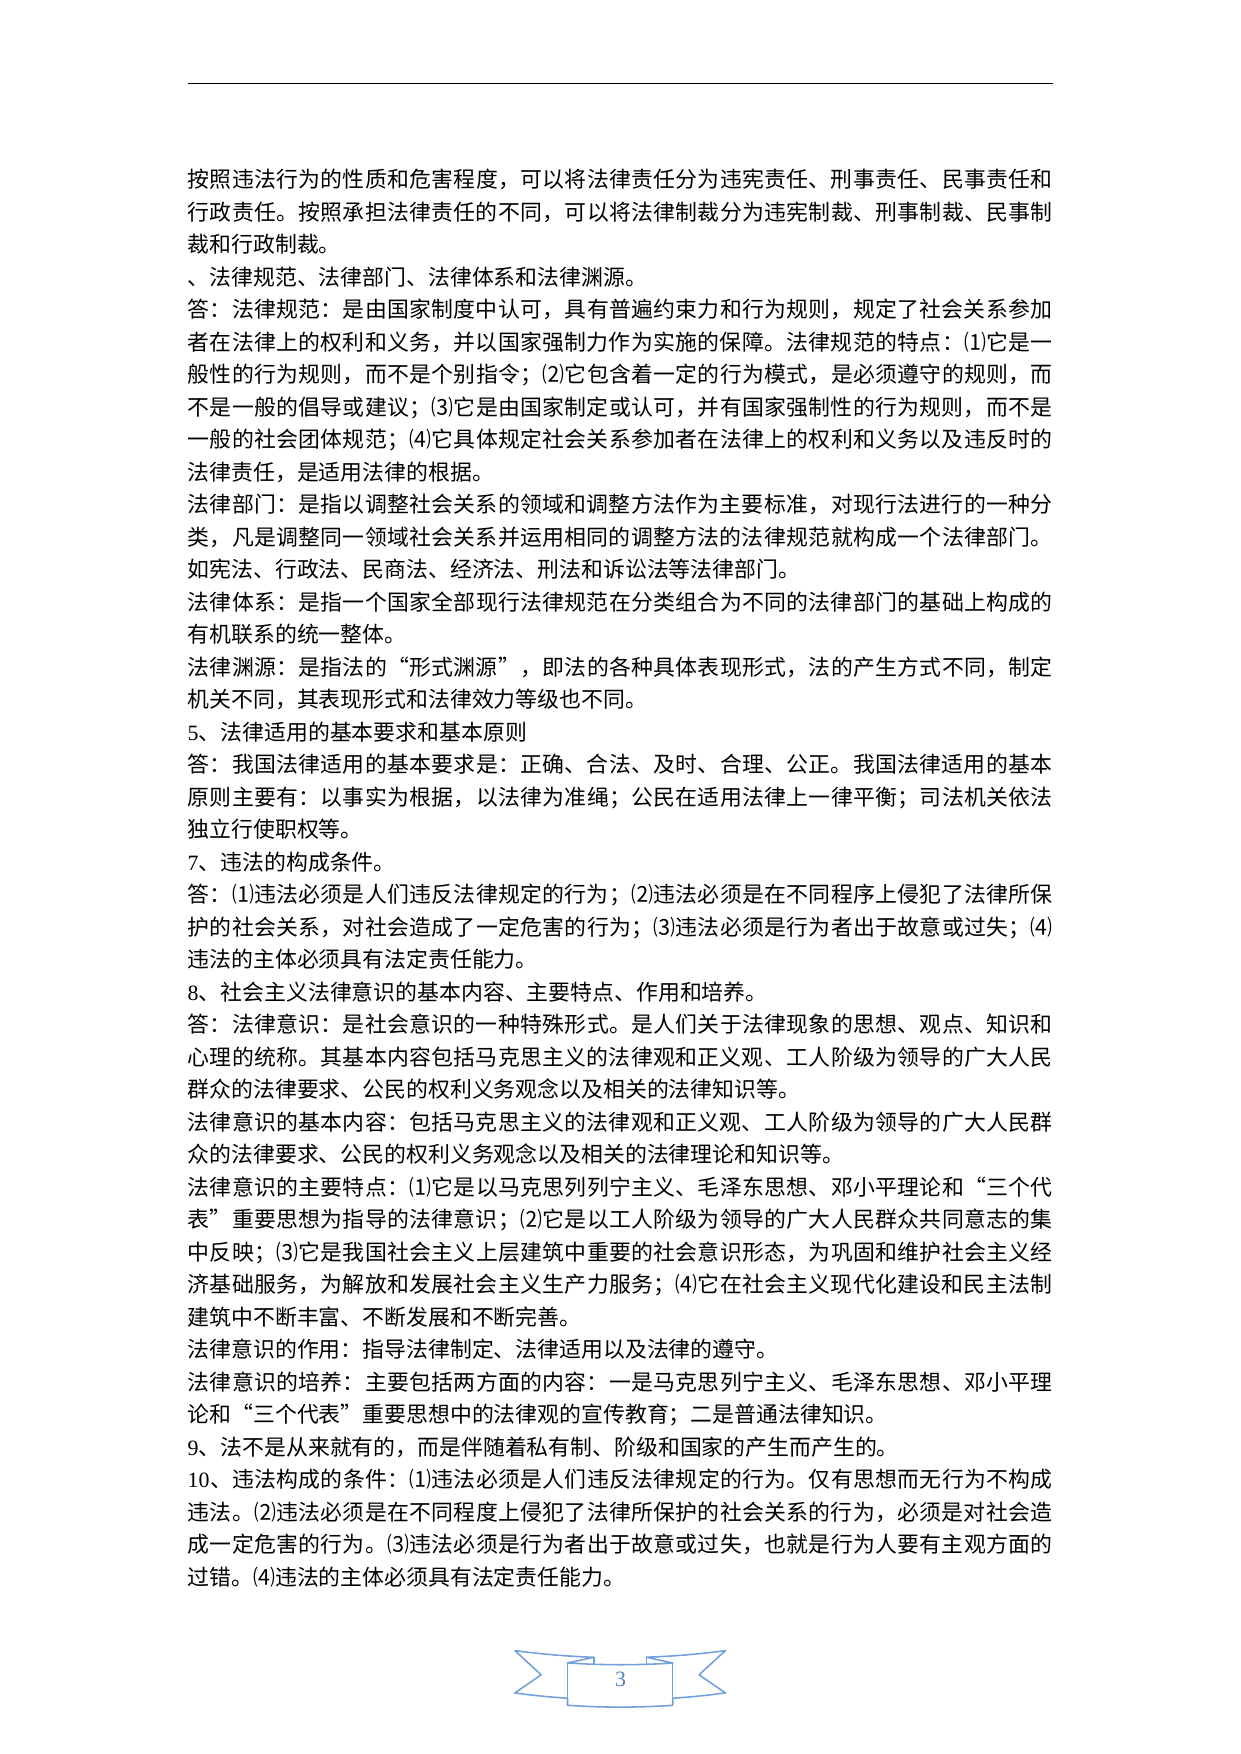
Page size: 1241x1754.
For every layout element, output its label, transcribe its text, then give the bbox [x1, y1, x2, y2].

text 7、违法的构成条件。 [187, 844, 1053, 877]
text 法律部门：是指以调整社会关系的领域和调整方法作为主要标准，对现行法进行的一种分类，凡是调整同一领域社会关系并运用相同的调整方法的法律规范就构成一个法律部门。如宪法、行政法、民商法、经济法、刑法和诉讼法等法律部门。 [187, 487, 1053, 584]
text 法律意识的培养：主要包括两方面的内容：一是马克思列宁主义、毛泽东思想、邓小平理论和“三个代表”重要思想中的法律观的宣传教育；二是普通法律知识。 [187, 1364, 1053, 1429]
text 法律意识的作用：指导法律制定、法律适用以及法律的遵守。 [187, 1332, 1053, 1364]
text 法律意识的主要特点：⑴它是以马克思列列宁主义、毛泽东思想、邓小平理论和“三个代表”重要思想为指导的法律意识；⑵它是以工人阶级为领导的广大人民群众共同意志的集中反映；⑶它是我国社会主义上层建筑中重要的社会意识形态，为巩固和维护社会主义经济基础服务，为解放和发展社会主义生产力服务；⑷它在社会主义现代化建设和民主法制建筑中不断丰富、不断发展和不断完善。 [187, 1169, 1053, 1332]
text 答：⑴违法必须是人们违反法律规定的行为；⑵违法必须是在不同程序上侵犯了法律所保护的社会关系，对社会造成了一定危害的行为；⑶违法必须是行为者出于故意或过失；⑷违法的主体必须具有法定责任能力。 [187, 877, 1053, 974]
text 答：法律意识：是社会意识的一种特殊形式。是人们关于法律现象的思想、观点、知识和心理的统称。其基本内容包括马克思主义的法律观和正义观、工人阶级为领导的广大人民群众的法律要求、公民的权利义务观念以及相关的法律知识等。 [187, 1007, 1053, 1104]
text 按照违法行为的性质和危害程度，可以将法律责任分为违宪责任、刑事责任、民事责任和行政责任。按照承担法律责任的不同，可以将法律制裁分为违宪制裁、刑事制裁、民事制裁和行政制裁。 [187, 162, 1053, 259]
text 8、社会主义法律意识的基本内容、主要特点、作用和培养。 [187, 974, 1053, 1007]
text 答：我国法律适用的基本要求是：正确、合法、及时、合理、公正。我国法律适用的基本原则主要有：以事实为根据，以法律为准绳；公民在适用法律上一律平衡；司法机关依法独立行使职权等。 [187, 747, 1053, 844]
text 法律意识的基本内容：包括马克思主义的法律观和正义观、工人阶级为领导的广大人民群众的法律要求、公民的权利义务观念以及相关的法律理论和知识等。 [187, 1104, 1053, 1169]
text 答：法律规范：是由国家制度中认可，具有普遍约束力和行为规则，规定了社会关系参加者在法律上的权利和义务，并以国家强制力作为实施的保障。法律规范的特点：⑴它是一般性的行为规则，而不是个别指令；⑵它包含着一定的行为模式，是必须遵守的规则，而不是一般的倡导或建议；⑶它是由国家制定或认可，并有国家强制性的行为规则，而不是一般的社会团体规范；⑷它具体规定社会关系参加者在法律上的权利和义务以及违反时的法律责任，是适用法律的根据。 [187, 292, 1053, 487]
text 10、违法构成的条件：⑴违法必须是人们违反法律规定的行为。仅有思想而无行为不构成违法。⑵违法必须是在不同程度上侵犯了法律所保护的社会关系的行为，必须是对社会造成一定危害的行为。⑶违法必须是行为者出于故意或过失，也就是行为人要有主观方面的过错。⑷违法的主体必须具有法定责任能力。 [187, 1462, 1053, 1592]
text 法律渊源：是指法的“形式渊源”，即法的各种具体表现形式，法的产生方式不同，制定机关不同，其表现形式和法律效力等级也不同。 [187, 649, 1053, 714]
text 5、法律适用的基本要求和基本原则 [187, 714, 1053, 747]
text 法律体系：是指一个国家全部现行法律规范在分类组合为不同的法律部门的基础上构成的有机联系的统一整体。 [187, 584, 1053, 649]
text 9、法不是从来就有的，而是伴随着私有制、阶级和国家的产生而产生的。 [187, 1429, 1053, 1462]
text 、法律规范、法律部门、法律体系和法律渊源。 [187, 259, 1053, 292]
